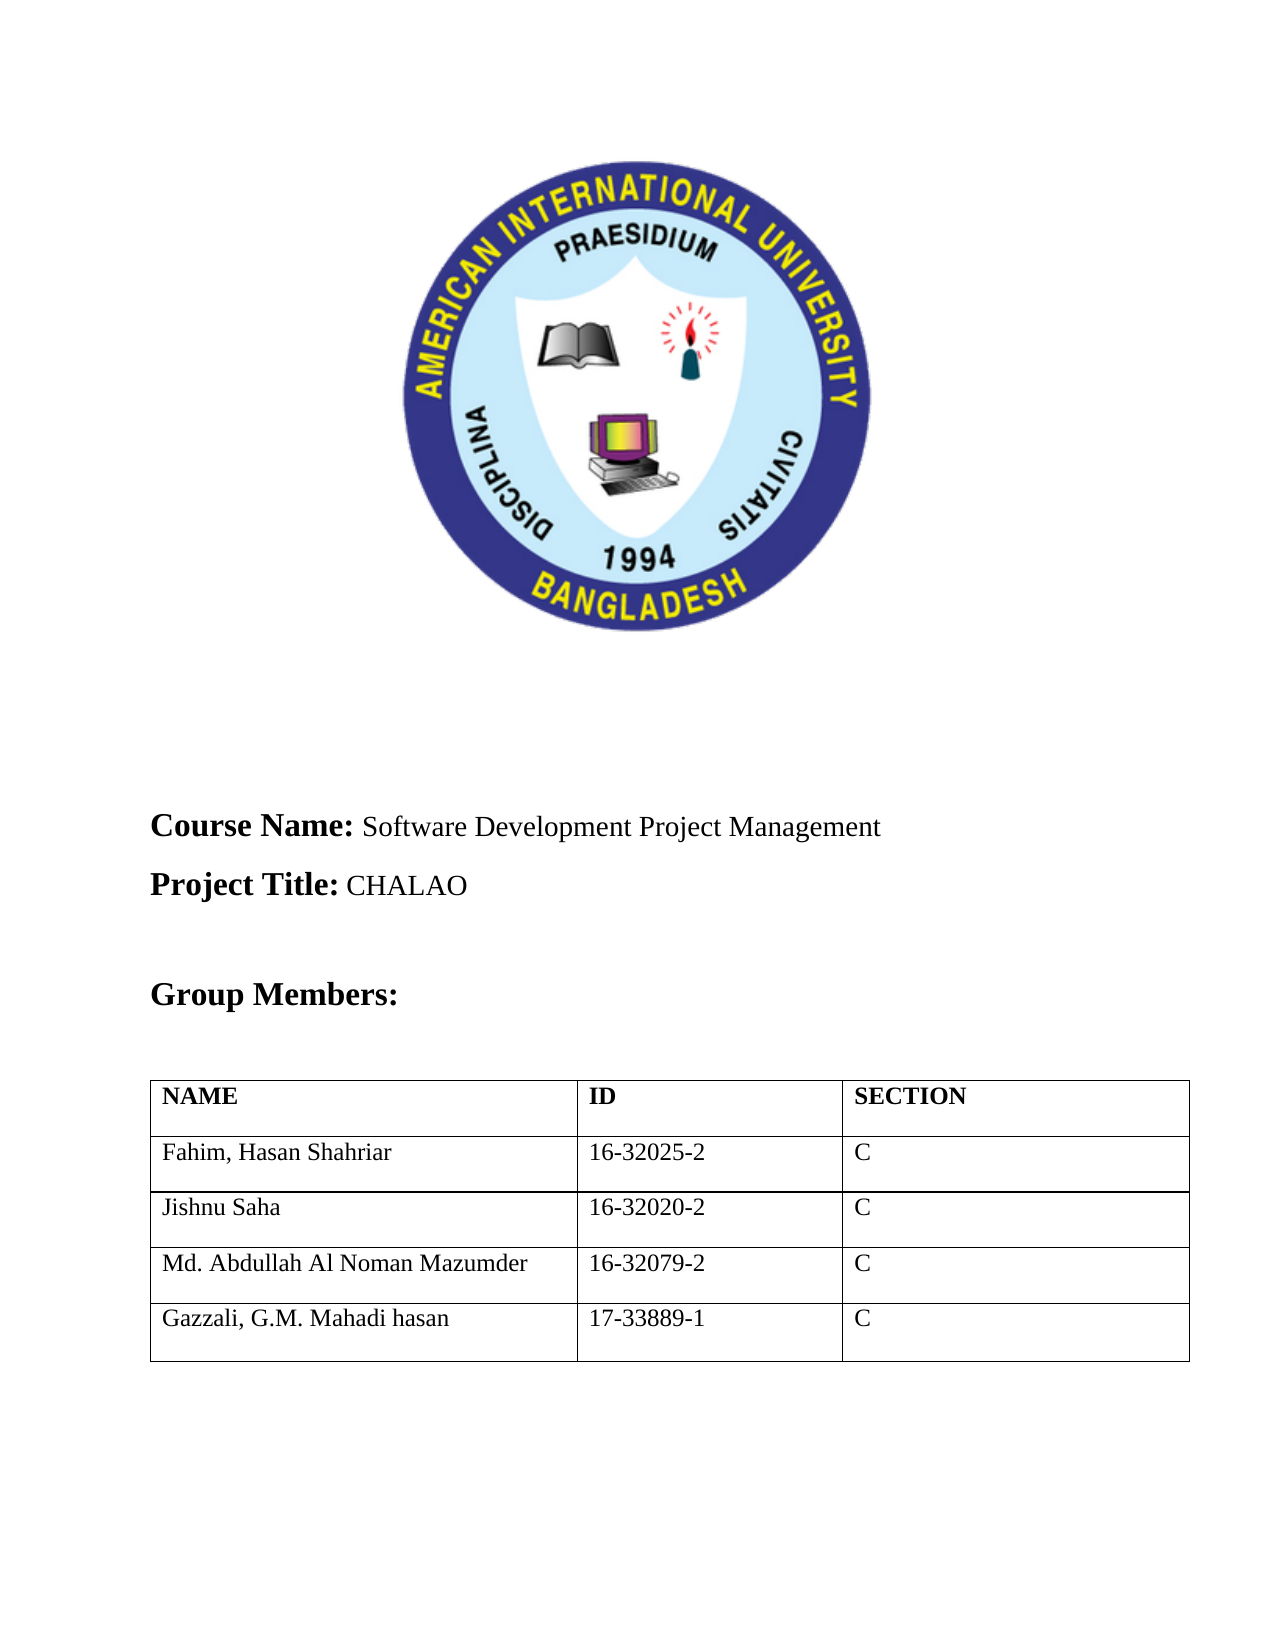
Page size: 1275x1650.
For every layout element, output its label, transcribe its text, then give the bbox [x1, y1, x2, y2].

table_cell 16-32079-2 [578, 1248, 842, 1302]
picture [392, 150, 883, 644]
table_header ID [578, 1081, 842, 1136]
table_cell Md. Abdullah Al Noman Mazumder [151, 1248, 577, 1302]
table_header SECTION [843, 1081, 1189, 1136]
table_cell 16-32025-2 [578, 1137, 842, 1191]
text Course Name: Software Development Project Management [150, 806, 1125, 844]
text Group Members: [150, 974, 1125, 1013]
text Project Title: CHALAO [150, 864, 1125, 902]
table_cell C [843, 1193, 1189, 1247]
table_cell C [843, 1137, 1189, 1191]
table_cell C [843, 1304, 1189, 1361]
table_cell Jishnu Saha [151, 1193, 577, 1247]
table_cell C [843, 1248, 1189, 1302]
table_header NAME [151, 1081, 577, 1136]
table_cell Fahim, Hasan Shahriar [151, 1137, 577, 1191]
table_cell Gazzali, G.M. Mahadi hasan [151, 1304, 577, 1361]
table_cell 16-32020-2 [578, 1193, 842, 1247]
table_cell 17-33889-1 [578, 1304, 842, 1361]
